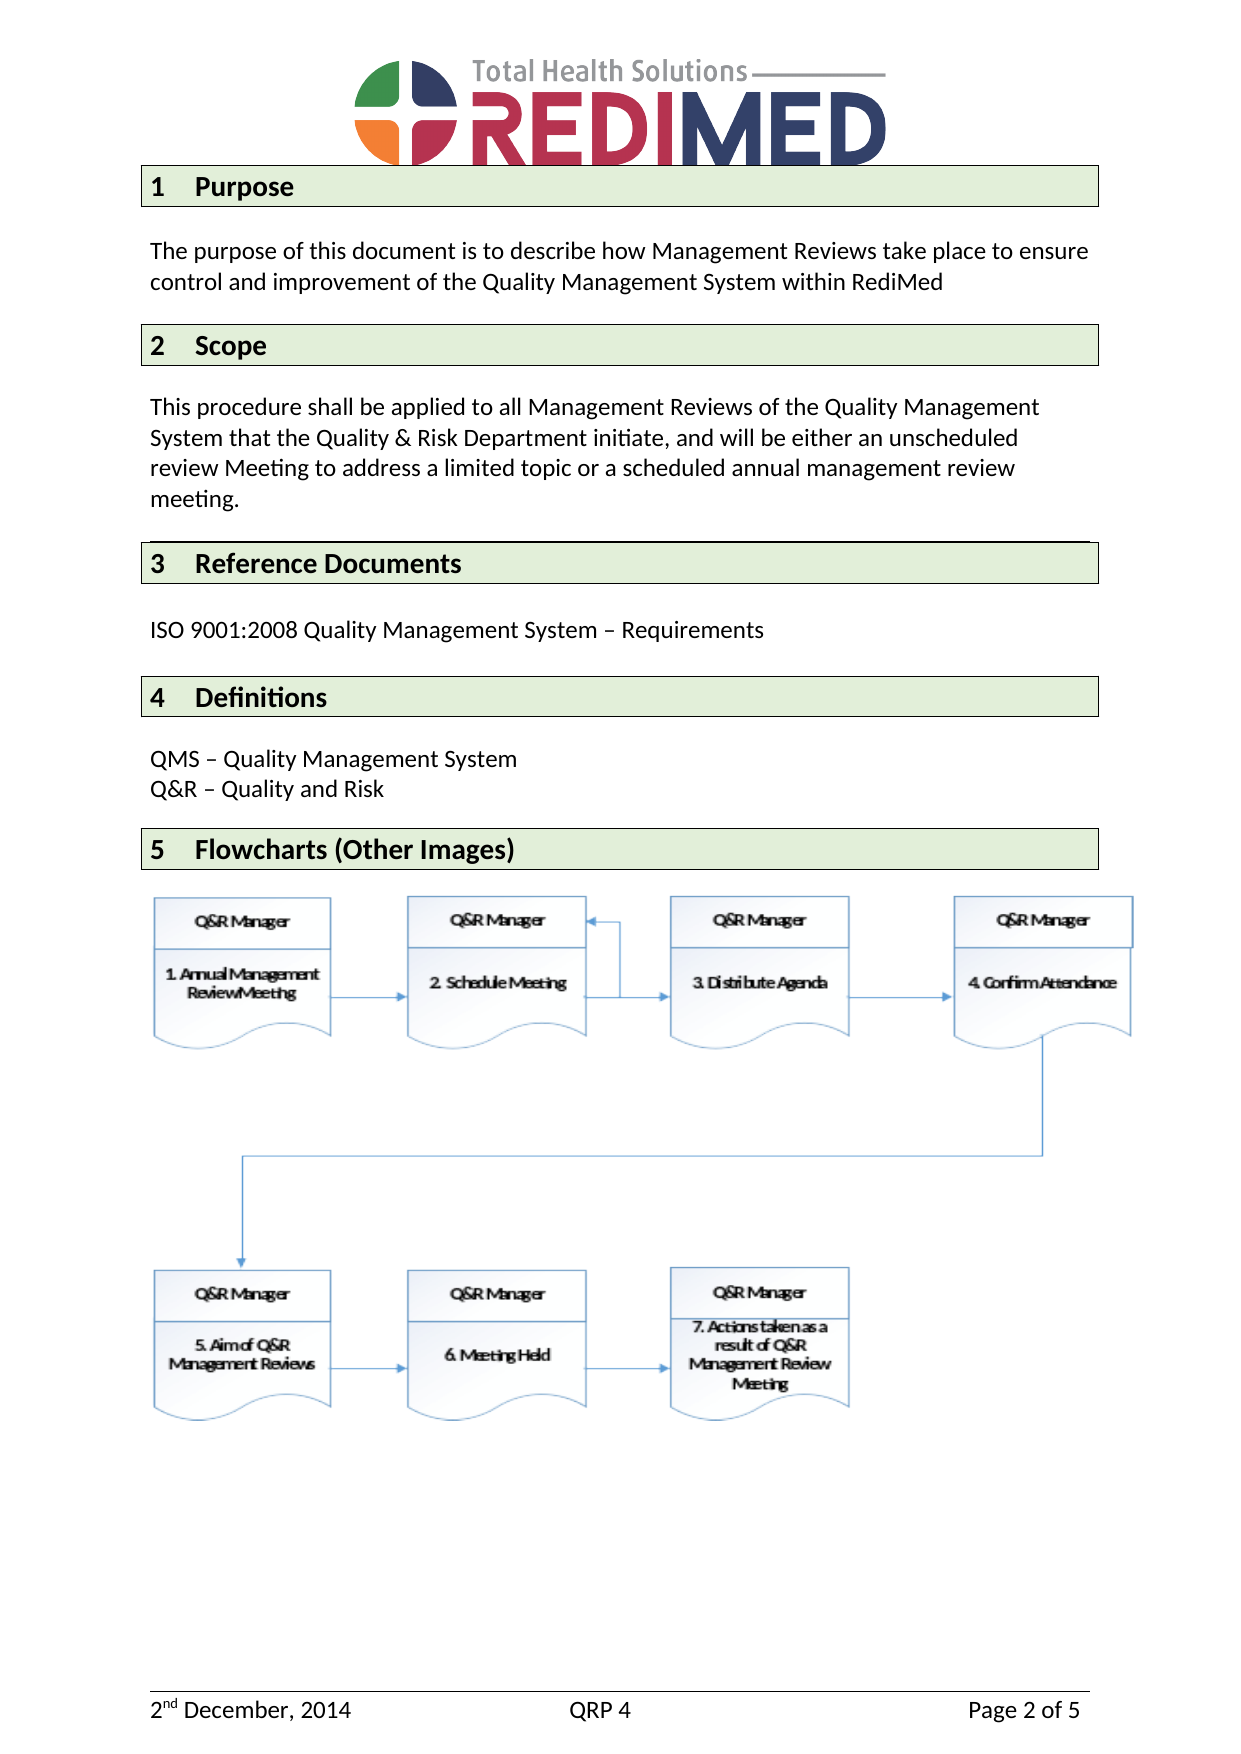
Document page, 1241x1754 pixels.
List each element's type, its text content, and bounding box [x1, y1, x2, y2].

subtitle Flowcharts (Other Images) [142, 829, 1098, 869]
text The purpose of this document is to describe how Management Reviews take place to ensure control and improvement of the Quality Management System within RediMed [150, 235, 1090, 296]
picture [354, 59, 886, 165]
subtitle Definitions [142, 677, 1098, 716]
text Q&R – Quality and Risk [150, 773, 1090, 804]
text QMS – Quality Management System [150, 743, 1090, 773]
subtitle Scope [142, 325, 1098, 365]
text ISO 9001:2008 Quality Management System – Requirements [150, 614, 1090, 645]
subtitle Purpose [142, 166, 1098, 206]
subtitle Reference Documents [142, 543, 1098, 583]
text This procedure shall be applied to all Management Reviews of the Quality Management System that the Quality & Risk Department initiate, and will be either an unscheduled review Meeting to address a limited topic or a scheduled annual management review meeting. [150, 392, 1090, 514]
